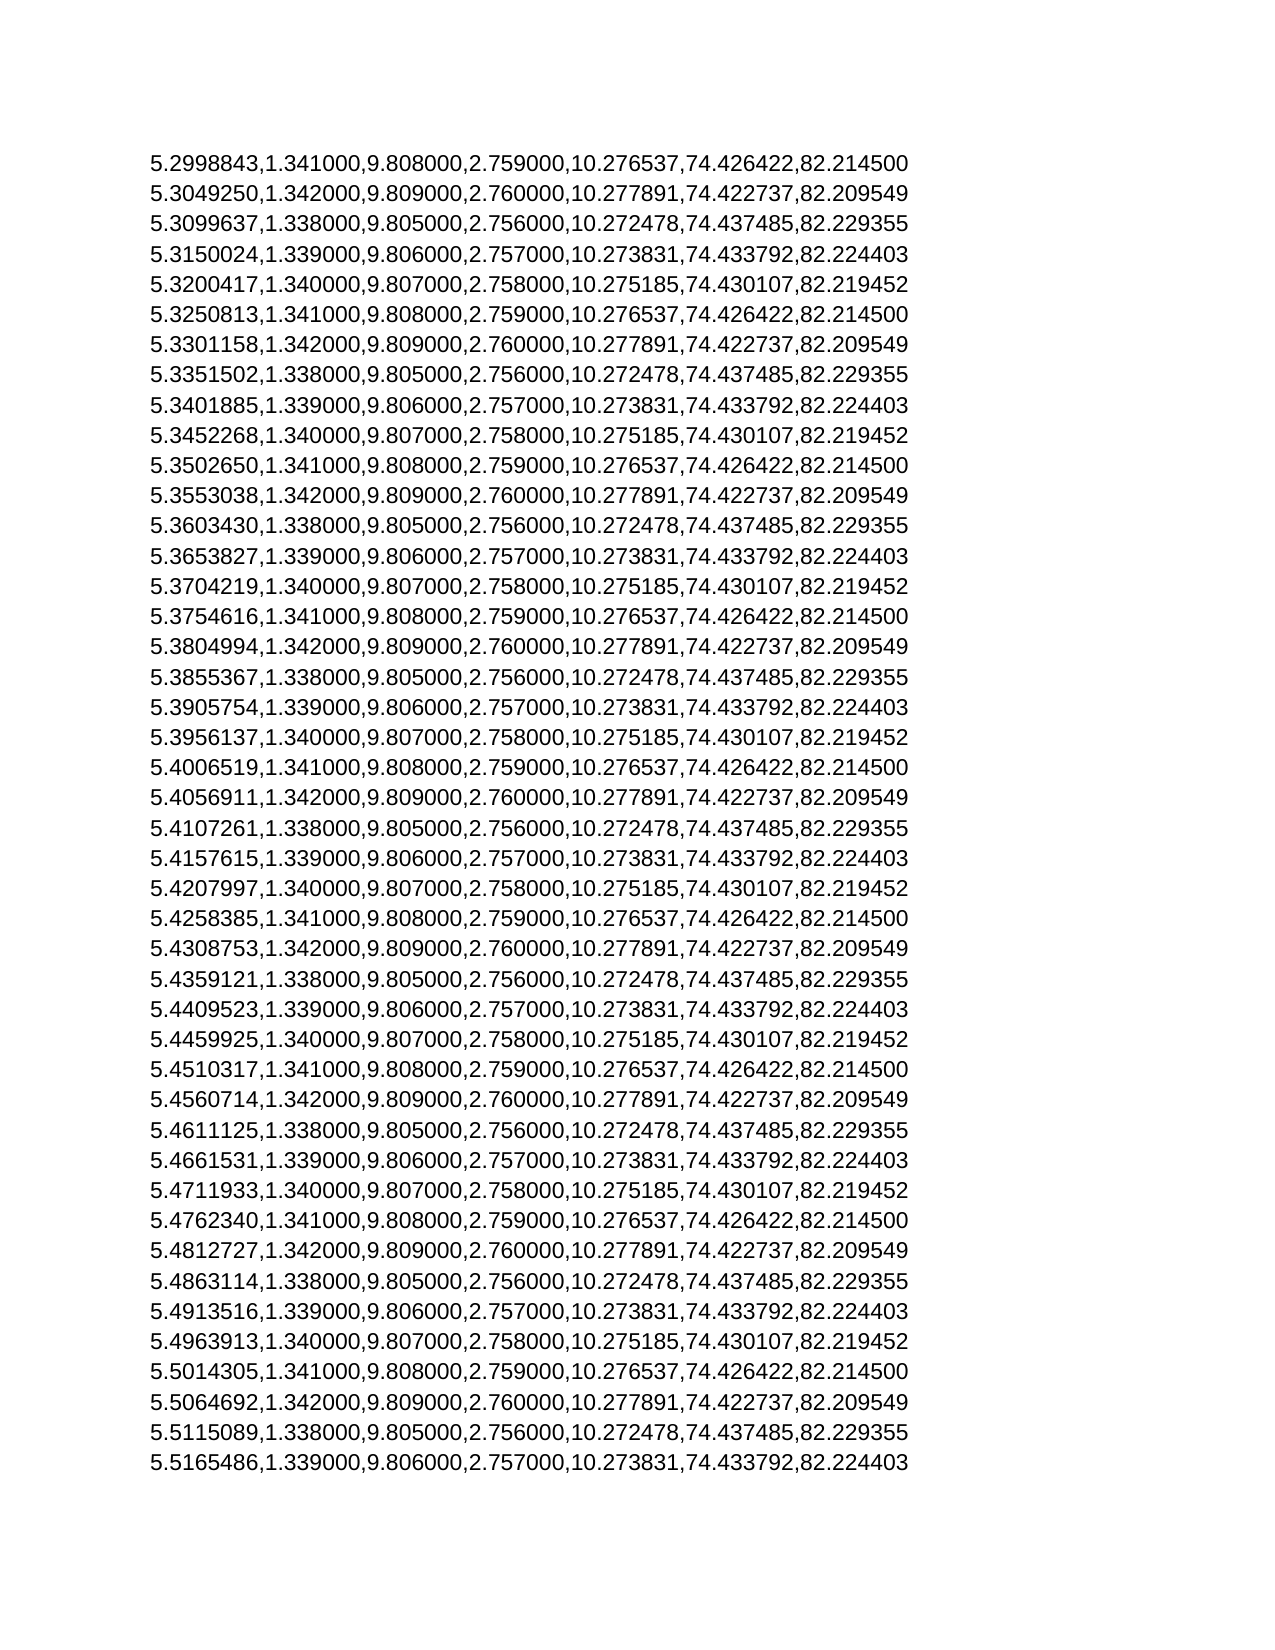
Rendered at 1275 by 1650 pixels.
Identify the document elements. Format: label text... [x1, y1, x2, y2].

text 5.3150024,1.339000,9.806000,2.757000,10.273831,74.433792,82.224403 [150, 241, 1125, 267]
text 5.4258385,1.341000,9.808000,2.759000,10.276537,74.426422,82.214500 [150, 905, 1125, 932]
text 5.3200417,1.340000,9.807000,2.758000,10.275185,74.430107,82.219452 [150, 271, 1125, 297]
text 5.3049250,1.342000,9.809000,2.760000,10.277891,74.422737,82.209549 [150, 180, 1125, 207]
text 5.4107261,1.338000,9.805000,2.756000,10.272478,74.437485,82.229355 [150, 814, 1125, 841]
text 5.3502650,1.341000,9.808000,2.759000,10.276537,74.426422,82.214500 [150, 452, 1125, 478]
text 5.3754616,1.341000,9.808000,2.759000,10.276537,74.426422,82.214500 [150, 603, 1125, 629]
text 5.4510317,1.341000,9.808000,2.759000,10.276537,74.426422,82.214500 [150, 1056, 1125, 1083]
text 5.3553038,1.342000,9.809000,2.760000,10.277891,74.422737,82.209549 [150, 482, 1125, 509]
text 5.3603430,1.338000,9.805000,2.756000,10.272478,74.437485,82.229355 [150, 512, 1125, 539]
text 5.3099637,1.338000,9.805000,2.756000,10.272478,74.437485,82.229355 [150, 210, 1125, 237]
text 5.4006519,1.341000,9.808000,2.759000,10.276537,74.426422,82.214500 [150, 754, 1125, 781]
text 5.4308753,1.342000,9.809000,2.760000,10.277891,74.422737,82.209549 [150, 935, 1125, 962]
text 5.5064692,1.342000,9.809000,2.760000,10.277891,74.422737,82.209549 [150, 1388, 1125, 1415]
text 5.4157615,1.339000,9.806000,2.757000,10.273831,74.433792,82.224403 [150, 845, 1125, 871]
text 5.4863114,1.338000,9.805000,2.756000,10.272478,74.437485,82.229355 [150, 1268, 1125, 1294]
text 5.4207997,1.340000,9.807000,2.758000,10.275185,74.430107,82.219452 [150, 875, 1125, 901]
text 5.4913516,1.339000,9.806000,2.757000,10.273831,74.433792,82.224403 [150, 1298, 1125, 1324]
text 5.3351502,1.338000,9.805000,2.756000,10.272478,74.437485,82.229355 [150, 361, 1125, 388]
text 5.4711933,1.340000,9.807000,2.758000,10.275185,74.430107,82.219452 [150, 1177, 1125, 1203]
text 5.3956137,1.340000,9.807000,2.758000,10.275185,74.430107,82.219452 [150, 724, 1125, 750]
text 5.3704219,1.340000,9.807000,2.758000,10.275185,74.430107,82.219452 [150, 573, 1125, 599]
text 5.4409523,1.339000,9.806000,2.757000,10.273831,74.433792,82.224403 [150, 996, 1125, 1022]
text 5.4056911,1.342000,9.809000,2.760000,10.277891,74.422737,82.209549 [150, 784, 1125, 811]
text 5.3401885,1.339000,9.806000,2.757000,10.273831,74.433792,82.224403 [150, 392, 1125, 418]
text 5.3653827,1.339000,9.806000,2.757000,10.273831,74.433792,82.224403 [150, 543, 1125, 569]
text 5.5014305,1.341000,9.808000,2.759000,10.276537,74.426422,82.214500 [150, 1358, 1125, 1385]
text 5.3301158,1.342000,9.809000,2.760000,10.277891,74.422737,82.209549 [150, 331, 1125, 358]
text 5.4762340,1.341000,9.808000,2.759000,10.276537,74.426422,82.214500 [150, 1207, 1125, 1234]
text 5.4661531,1.339000,9.806000,2.757000,10.273831,74.433792,82.224403 [150, 1147, 1125, 1173]
text 5.4459925,1.340000,9.807000,2.758000,10.275185,74.430107,82.219452 [150, 1026, 1125, 1052]
text 5.3905754,1.339000,9.806000,2.757000,10.273831,74.433792,82.224403 [150, 694, 1125, 720]
text 5.4611125,1.338000,9.805000,2.756000,10.272478,74.437485,82.229355 [150, 1117, 1125, 1143]
text 5.3855367,1.338000,9.805000,2.756000,10.272478,74.437485,82.229355 [150, 663, 1125, 690]
text 5.4359121,1.338000,9.805000,2.756000,10.272478,74.437485,82.229355 [150, 966, 1125, 992]
text 5.5115089,1.338000,9.805000,2.756000,10.272478,74.437485,82.229355 [150, 1419, 1125, 1445]
text 5.4963913,1.340000,9.807000,2.758000,10.275185,74.430107,82.219452 [150, 1328, 1125, 1354]
text 5.2998843,1.341000,9.808000,2.759000,10.276537,74.426422,82.214500 [150, 150, 1125, 176]
text 5.3804994,1.342000,9.809000,2.760000,10.277891,74.422737,82.209549 [150, 633, 1125, 660]
text 5.4812727,1.342000,9.809000,2.760000,10.277891,74.422737,82.209549 [150, 1237, 1125, 1264]
text 5.4560714,1.342000,9.809000,2.760000,10.277891,74.422737,82.209549 [150, 1086, 1125, 1113]
text 5.3250813,1.341000,9.808000,2.759000,10.276537,74.426422,82.214500 [150, 301, 1125, 327]
text 5.3452268,1.340000,9.807000,2.758000,10.275185,74.430107,82.219452 [150, 422, 1125, 448]
text 5.5165486,1.339000,9.806000,2.757000,10.273831,74.433792,82.224403 [150, 1449, 1125, 1475]
